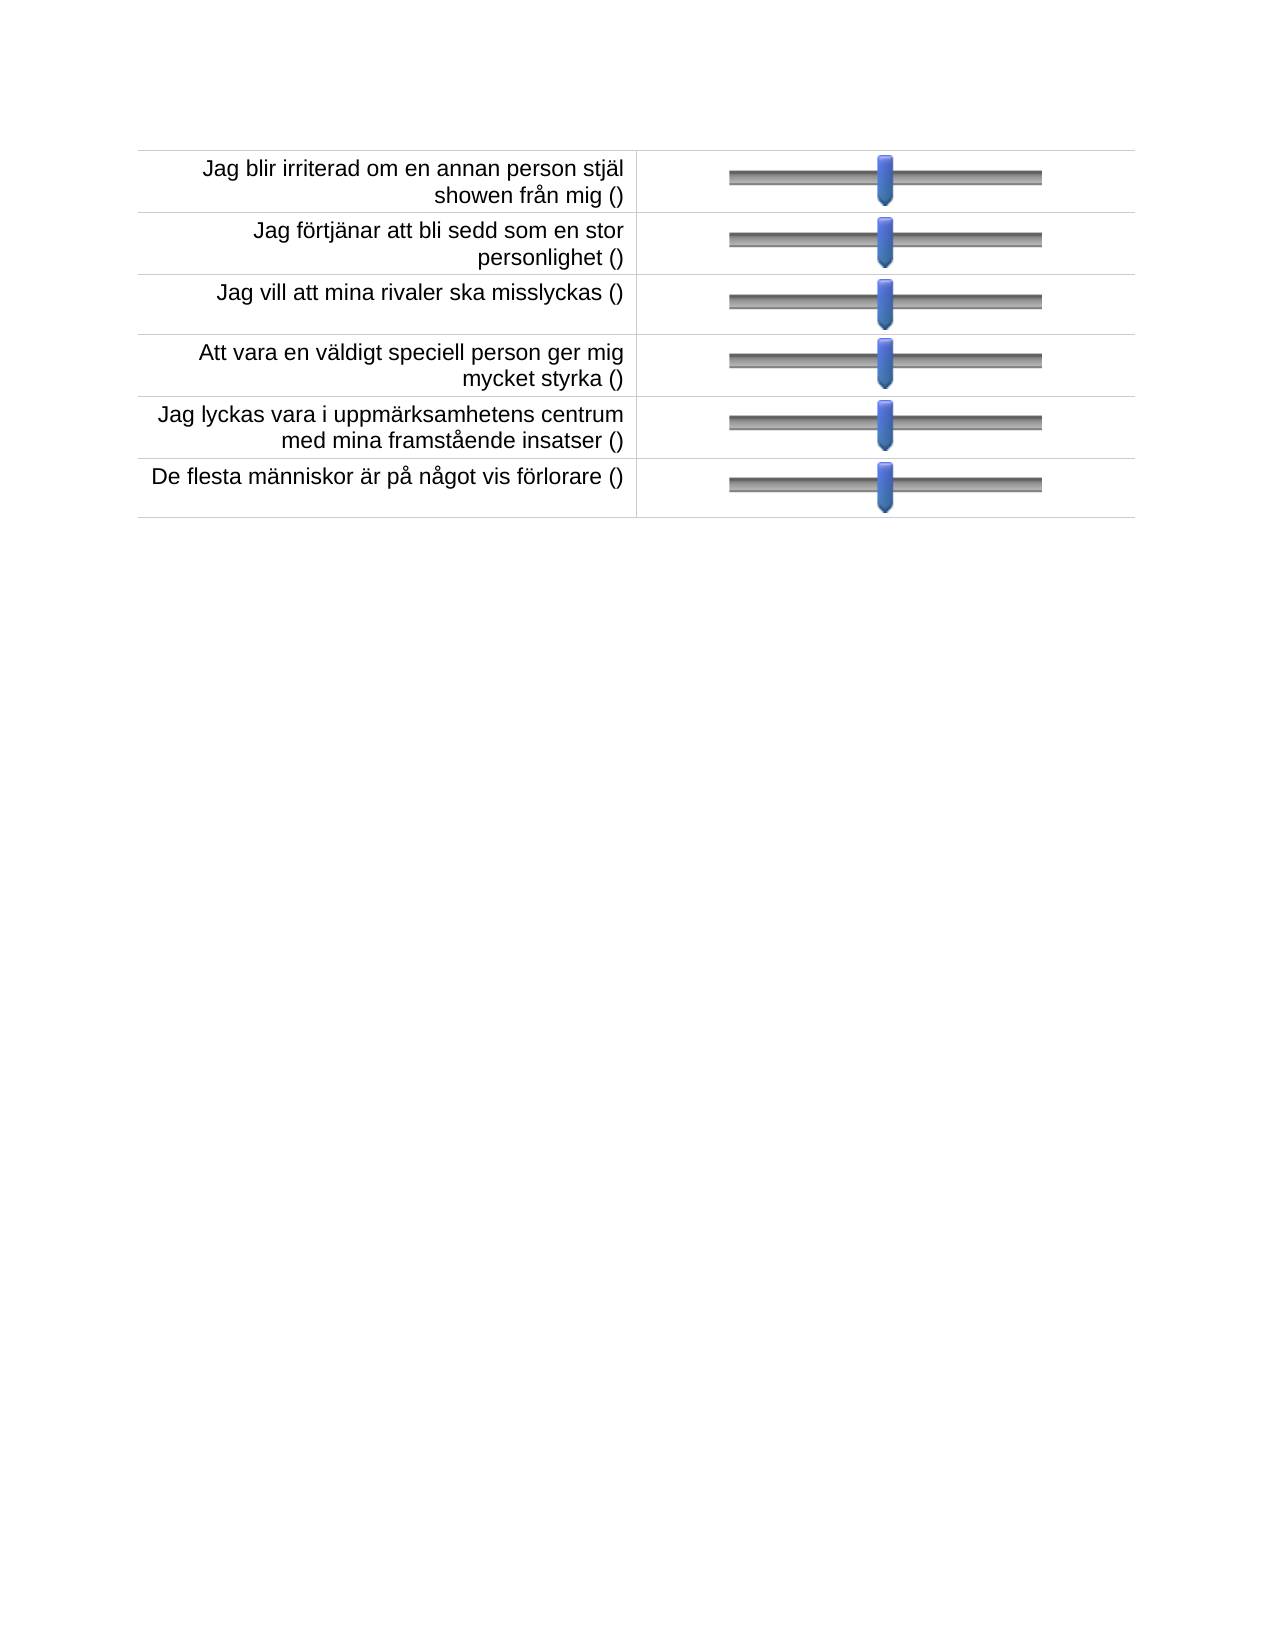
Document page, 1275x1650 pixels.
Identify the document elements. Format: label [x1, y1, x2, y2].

picture [729, 217, 1042, 268]
picture [729, 338, 1042, 389]
picture [729, 279, 1042, 330]
picture [729, 462, 1042, 513]
picture [729, 155, 1042, 206]
picture [729, 400, 1042, 451]
